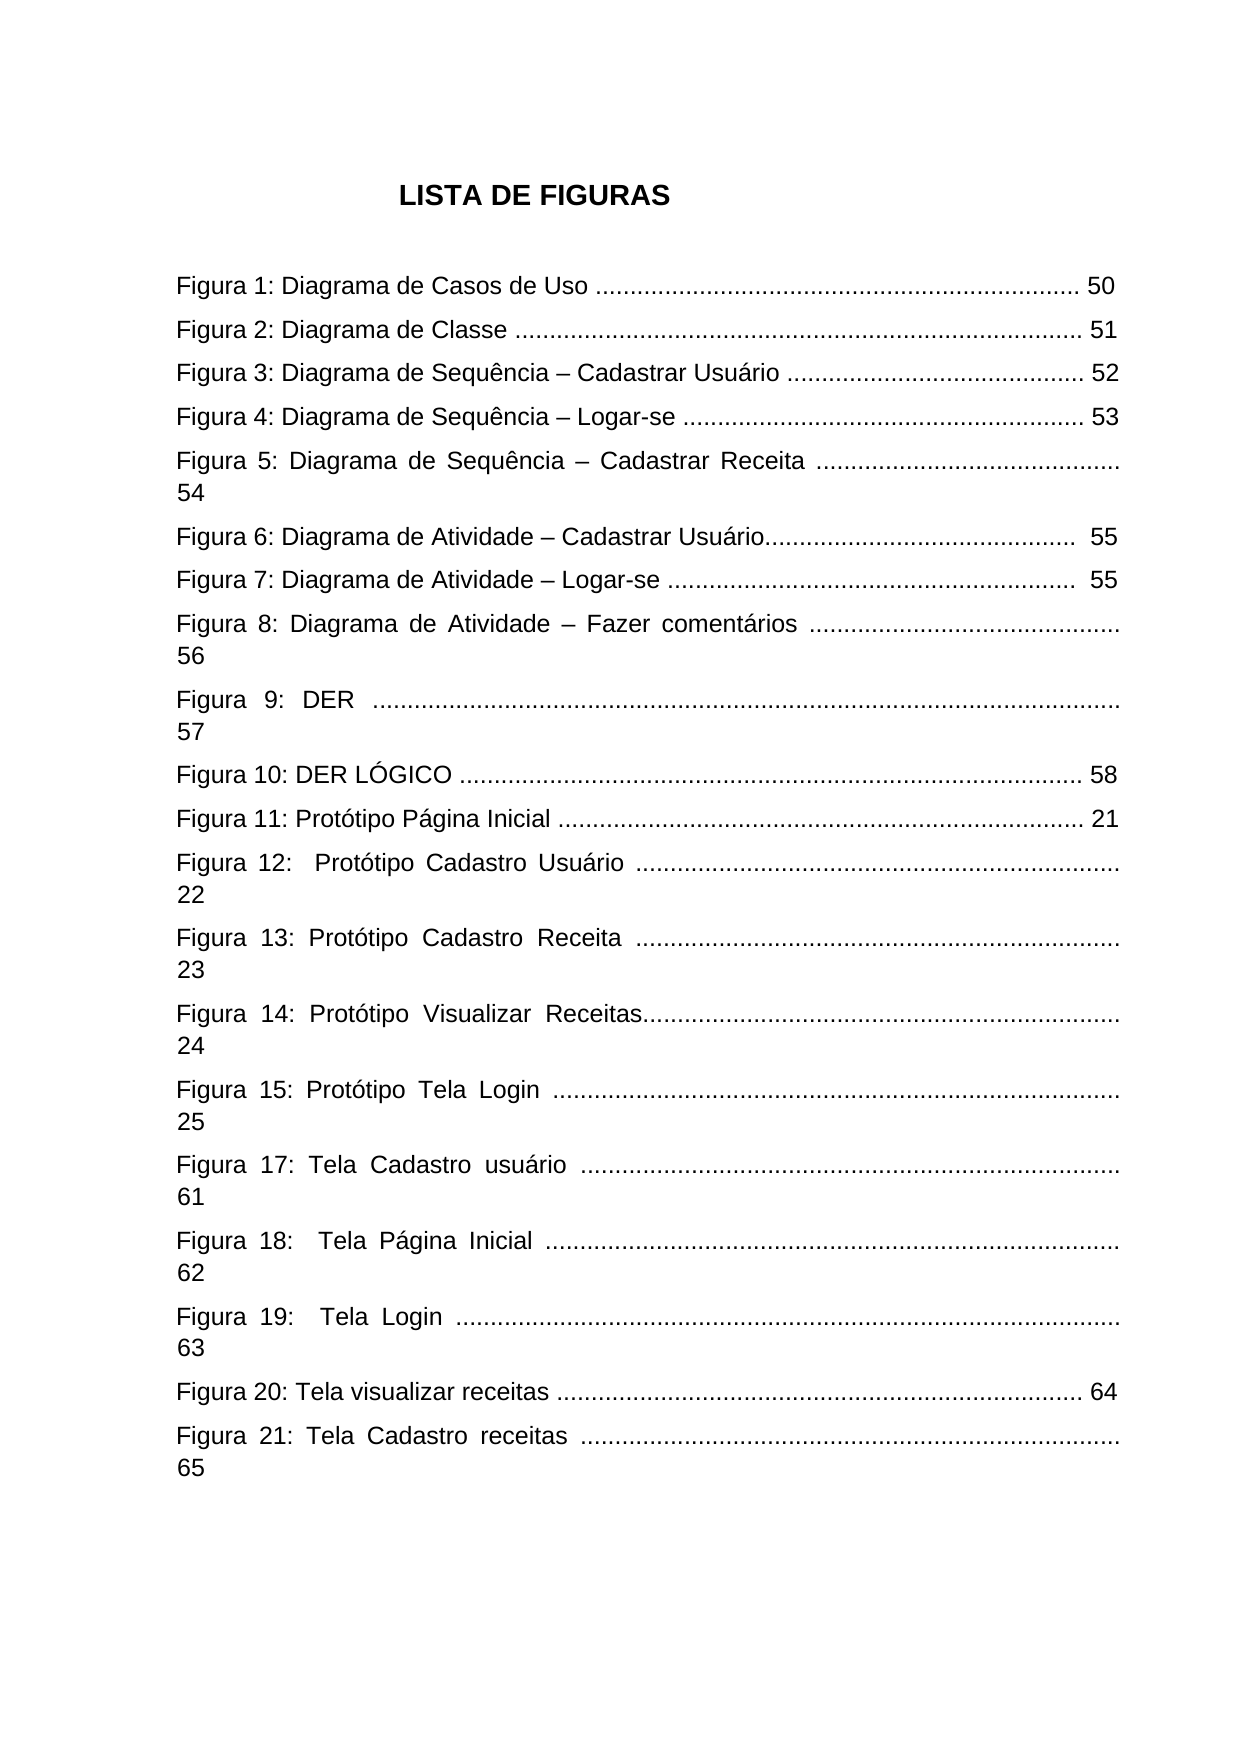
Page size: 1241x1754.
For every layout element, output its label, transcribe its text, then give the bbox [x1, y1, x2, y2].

text Figura 20: Tela visualizar receitas ............................................................................ 64 [176, 1377, 1122, 1406]
text Figura 3: Diagrama de Sequência – Cadastrar Usuário ........................................... 52 [176, 358, 1122, 387]
text Figura 14: Protótipo Visualizar Receitas..................................................................... 24 [176, 999, 1122, 1059]
text Figura 2: Diagrama de Classe .................................................................................. 51 [176, 314, 1122, 343]
text Figura 4: Diagrama de Sequência – Logar-se .......................................................... 53 [176, 402, 1122, 431]
text Figura 7: Diagrama de Atividade – Logar-se ........................................................... 55 [176, 565, 1122, 594]
text Figura 12: Protótipo Cadastro Usuário ...................................................................... 22 [176, 848, 1122, 908]
text Figura 6: Diagrama de Atividade – Cadastrar Usuário............................................. 55 [176, 521, 1122, 550]
text Figura 17: Tela Cadastro usuário .............................................................................. 61 [176, 1150, 1122, 1211]
text Figura 10: DER LÓGICO .......................................................................................... 58 [176, 760, 1122, 789]
text Figura 19: Tela Login ................................................................................................ 63 [176, 1301, 1122, 1362]
text LISTA DE FIGURAS [325, 178, 1122, 212]
text Figura 13: Protótipo Cadastro Receita ...................................................................... 23 [176, 923, 1122, 984]
text Figura 15: Protótipo Tela Login .................................................................................. 25 [176, 1074, 1122, 1135]
text Figura 5: Diagrama de Sequência – Cadastrar Receita ............................................ 54 [176, 446, 1122, 506]
text Figura 21: Tela Cadastro receitas .............................................................................. 65 [176, 1421, 1122, 1481]
text Figura 8: Diagrama de Atividade – Fazer comentários ............................................. 56 [176, 609, 1122, 669]
text Figura 9: DER ............................................................................................................ 57 [176, 684, 1122, 745]
text Figura 18: Tela Página Inicial ................................................................................... 62 [176, 1226, 1122, 1286]
text Figura 1: Diagrama de Casos de Uso ...................................................................... 50 [176, 271, 1122, 299]
text Figura 11: Protótipo Página Inicial ............................................................................ 21 [176, 804, 1122, 833]
